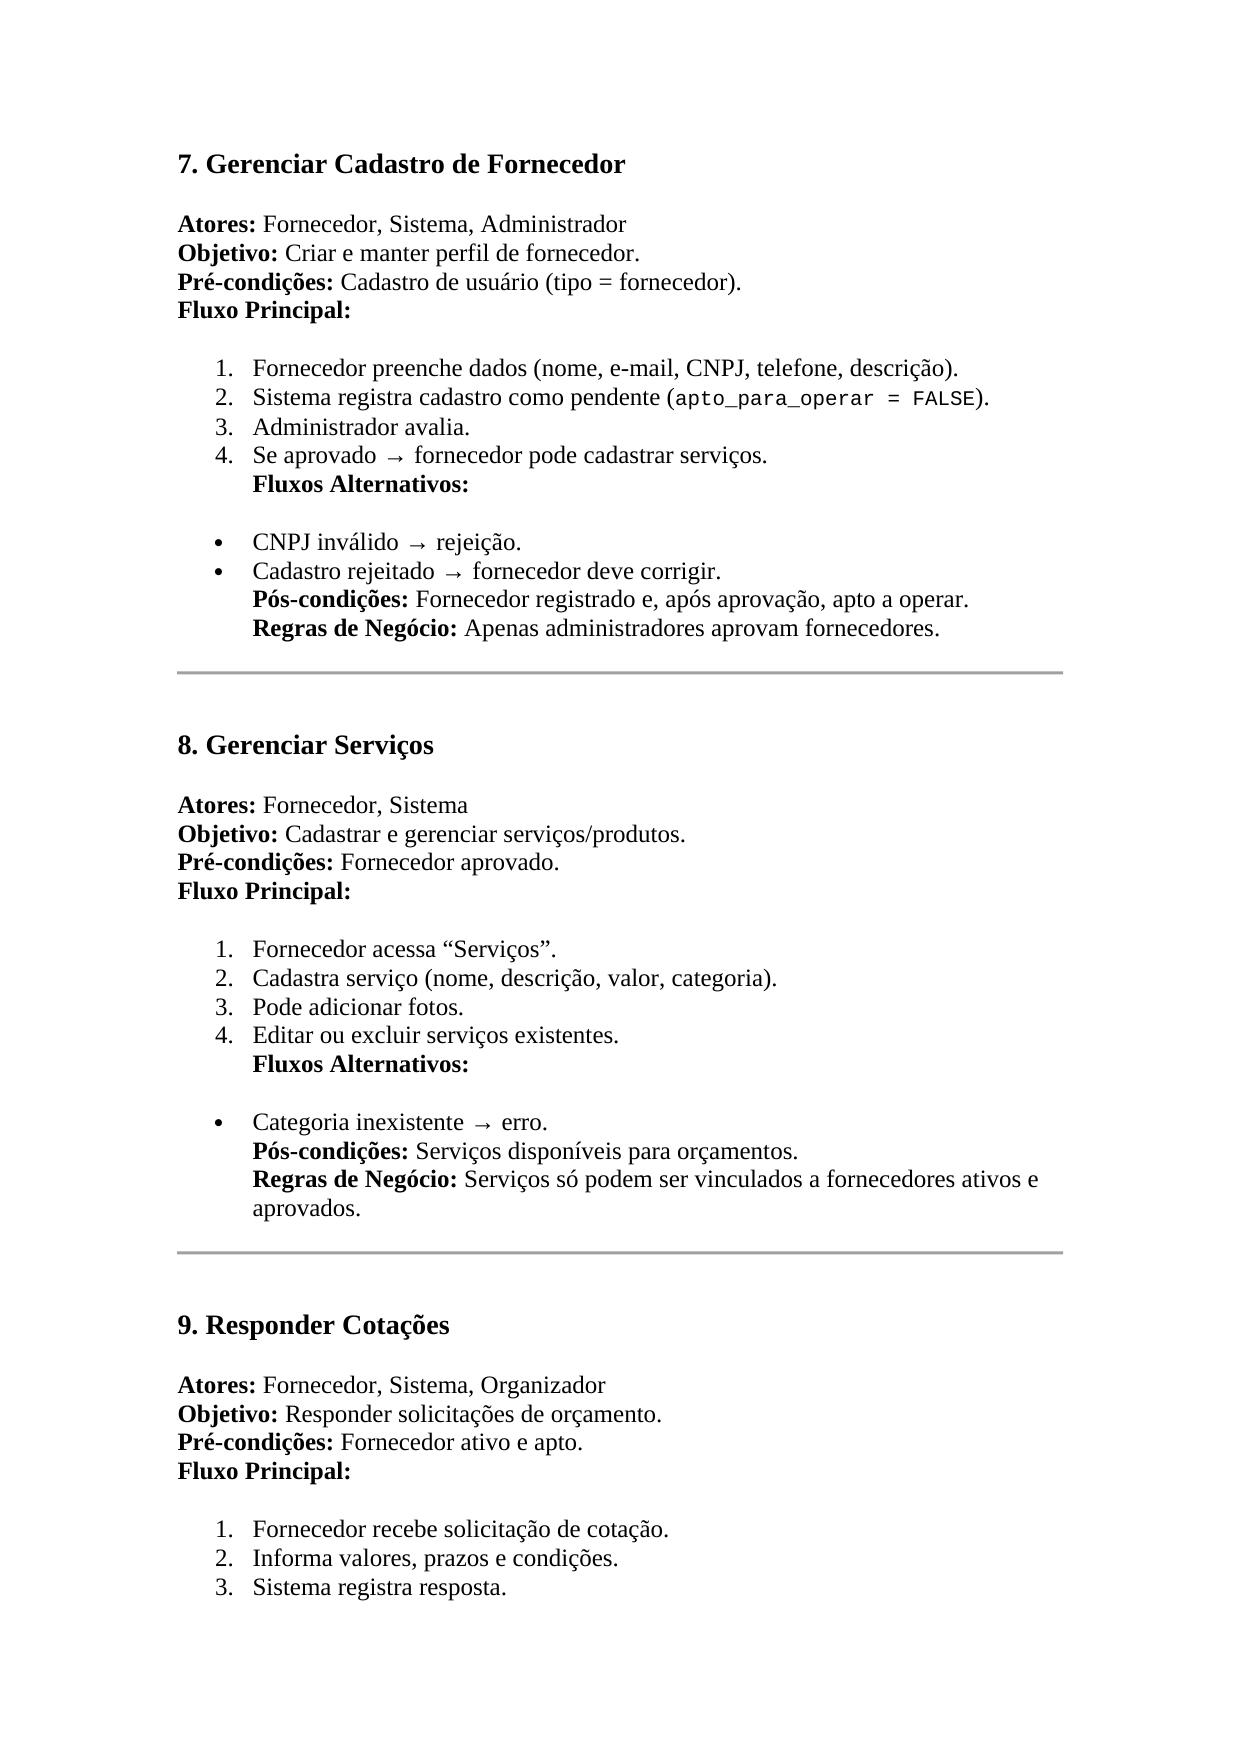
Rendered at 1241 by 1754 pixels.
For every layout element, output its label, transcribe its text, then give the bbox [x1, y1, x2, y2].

list Fornecedor recebe solicitação de cotação. [215, 1514, 1063, 1543]
text 9. Responder Cotações [177, 1308, 1063, 1341]
text 7. Gerenciar Cadastro de Fornecedor [177, 148, 1063, 180]
text Atores: Fornecedor, Sistema, Administrador Objetivo: Criar e manter perfil de fornecedor. Pré-condições: Cadastro de usuário (tipo = fornecedor). Fluxo Principal: [177, 209, 1063, 324]
list Sistema registra cadastro como pendente (apto_para_operar = FALSE). [215, 382, 1063, 412]
list Editar ou excluir serviços existentes. Fluxos Alternativos: [215, 1020, 1063, 1078]
list Pode adicionar fotos. [215, 992, 1063, 1020]
list Cadastra serviço (nome, descrição, valor, categoria). [215, 963, 1063, 992]
list Categoria inexistente → erro. Pós-condições: Serviços disponíveis para orçamentos. Regras de Negócio: Serviços só podem ser vinculados a fornecedores ativos e aprovados. [215, 1107, 1063, 1222]
list Sistema registra resposta. [215, 1572, 1063, 1600]
text 8. Gerenciar Serviços [177, 728, 1063, 761]
list Fornecedor acessa “Serviços”. [215, 934, 1063, 963]
text Atores: Fornecedor, Sistema, Organizador Objetivo: Responder solicitações de orçamento. Pré-condições: Fornecedor ativo e apto. Fluxo Principal: [177, 1370, 1063, 1485]
list Informa valores, prazos e condições. [215, 1543, 1063, 1572]
list Fornecedor preenche dados (nome, e-mail, CNPJ, telefone, descrição). [215, 353, 1063, 382]
list CNPJ inválido → rejeição. [215, 527, 1063, 556]
list Se aprovado → fornecedor pode cadastrar serviços. Fluxos Alternativos: [215, 440, 1063, 498]
list Cadastro rejeitado → fornecedor deve corrigir. Pós-condições: Fornecedor registrado e, após aprovação, apto a operar. Regras de Negócio: Apenas administradores aprovam fornecedores. [215, 556, 1063, 642]
text Atores: Fornecedor, Sistema Objetivo: Cadastrar e gerenciar serviços/produtos. Pré-condições: Fornecedor aprovado. Fluxo Principal: [177, 790, 1063, 905]
list Administrador avalia. [215, 412, 1063, 440]
